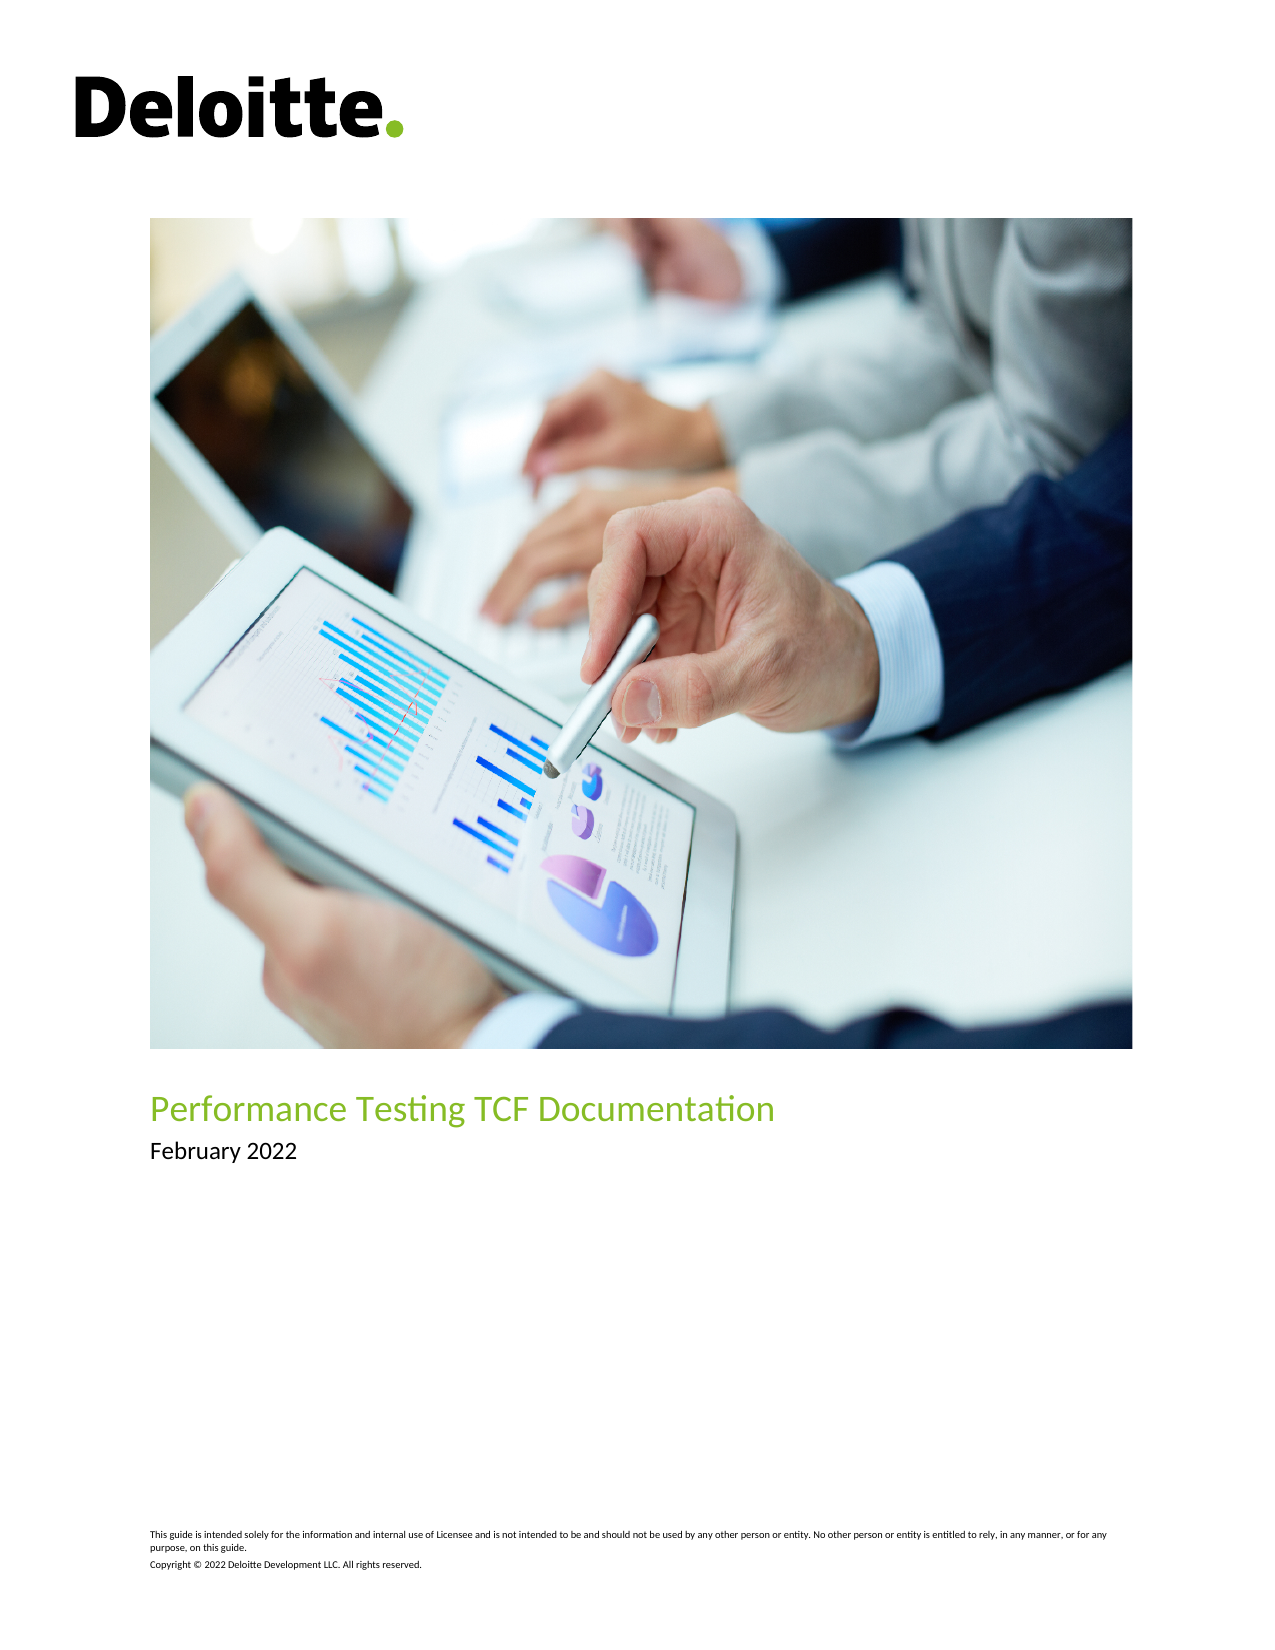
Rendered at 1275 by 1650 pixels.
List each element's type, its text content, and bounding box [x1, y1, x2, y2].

picture [150, 218, 1133, 1049]
text February 2022 [150, 1135, 1125, 1166]
text Performance Testing TCF Documentation [150, 1085, 1125, 1131]
